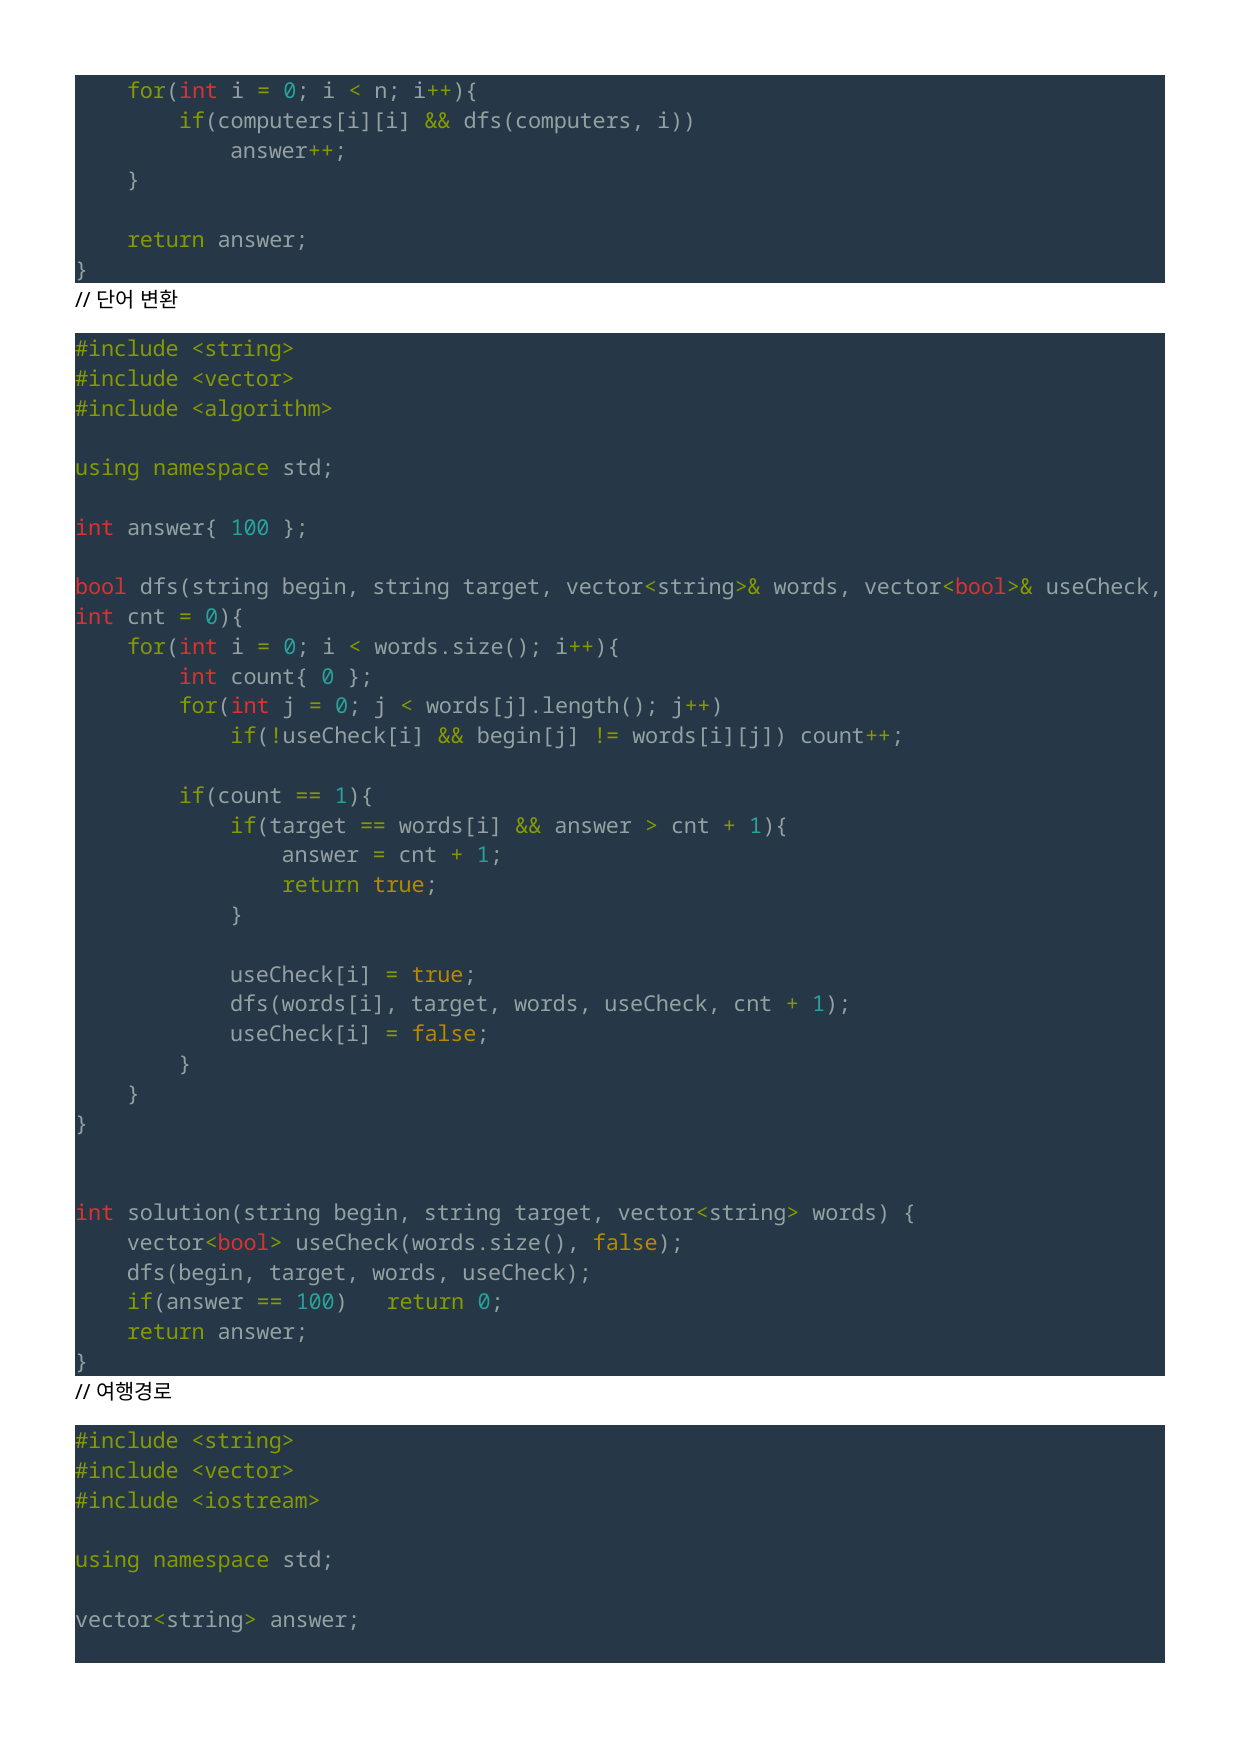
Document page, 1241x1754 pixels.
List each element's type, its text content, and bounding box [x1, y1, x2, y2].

text dfs(words[i], target, words, useCheck, cnt + 1); [75, 988, 1165, 1018]
text if(answer == 100) return 0; [75, 1286, 1165, 1316]
text for(int i = 0; i < n; i++){ [75, 75, 1165, 105]
text } [75, 164, 1165, 194]
text } [75, 899, 1165, 929]
text #include <string> [75, 1425, 1165, 1455]
text #include <vector> [75, 1455, 1165, 1484]
text if(count == 1){ [75, 780, 1165, 809]
text useCheck[i] = false; [75, 1018, 1165, 1048]
text bool dfs(string begin, string target, vector<string>& words, vector<bool>& useCheck, int cnt = 0){ [75, 571, 1165, 631]
text } [75, 1107, 1165, 1137]
text for(int j = 0; j < words[j].length(); j++) [75, 690, 1165, 720]
text using namespace std; [75, 1544, 1165, 1574]
text return true; [75, 869, 1165, 899]
text answer = cnt + 1; [75, 839, 1165, 869]
text useCheck[i] = true; [75, 958, 1165, 988]
text answer++; [75, 134, 1165, 164]
text // 단어 변환 [75, 283, 1165, 314]
text } [75, 1048, 1165, 1078]
text int count{ 0 }; [75, 661, 1165, 690]
text int answer{ 100 }; [75, 512, 1165, 541]
text vector<bool> useCheck(words.size(), false); [75, 1227, 1165, 1256]
text #include <algorithm> [75, 392, 1165, 422]
text for(int i = 0; i < words.size(); i++){ [75, 631, 1165, 661]
text vector<string> answer; [75, 1604, 1165, 1633]
text return answer; [75, 224, 1165, 254]
text } [75, 254, 1165, 283]
text if(target == words[i] && answer > cnt + 1){ [75, 809, 1165, 839]
text return answer; [75, 1316, 1165, 1346]
text // 여행경로 [75, 1376, 1165, 1406]
text #include <string> [75, 333, 1165, 363]
text if(computers[i][i] && dfs(computers, i)) [75, 105, 1165, 134]
text #include <iostream> [75, 1484, 1165, 1514]
text } [75, 1078, 1165, 1107]
text #include <vector> [75, 363, 1165, 392]
text } [75, 1346, 1165, 1376]
text dfs(begin, target, words, useCheck); [75, 1256, 1165, 1286]
text if(!useCheck[i] && begin[j] != words[i][j]) count++; [75, 720, 1165, 750]
text using namespace std; [75, 452, 1165, 482]
text int solution(string begin, string target, vector<string> words) { [75, 1197, 1165, 1227]
